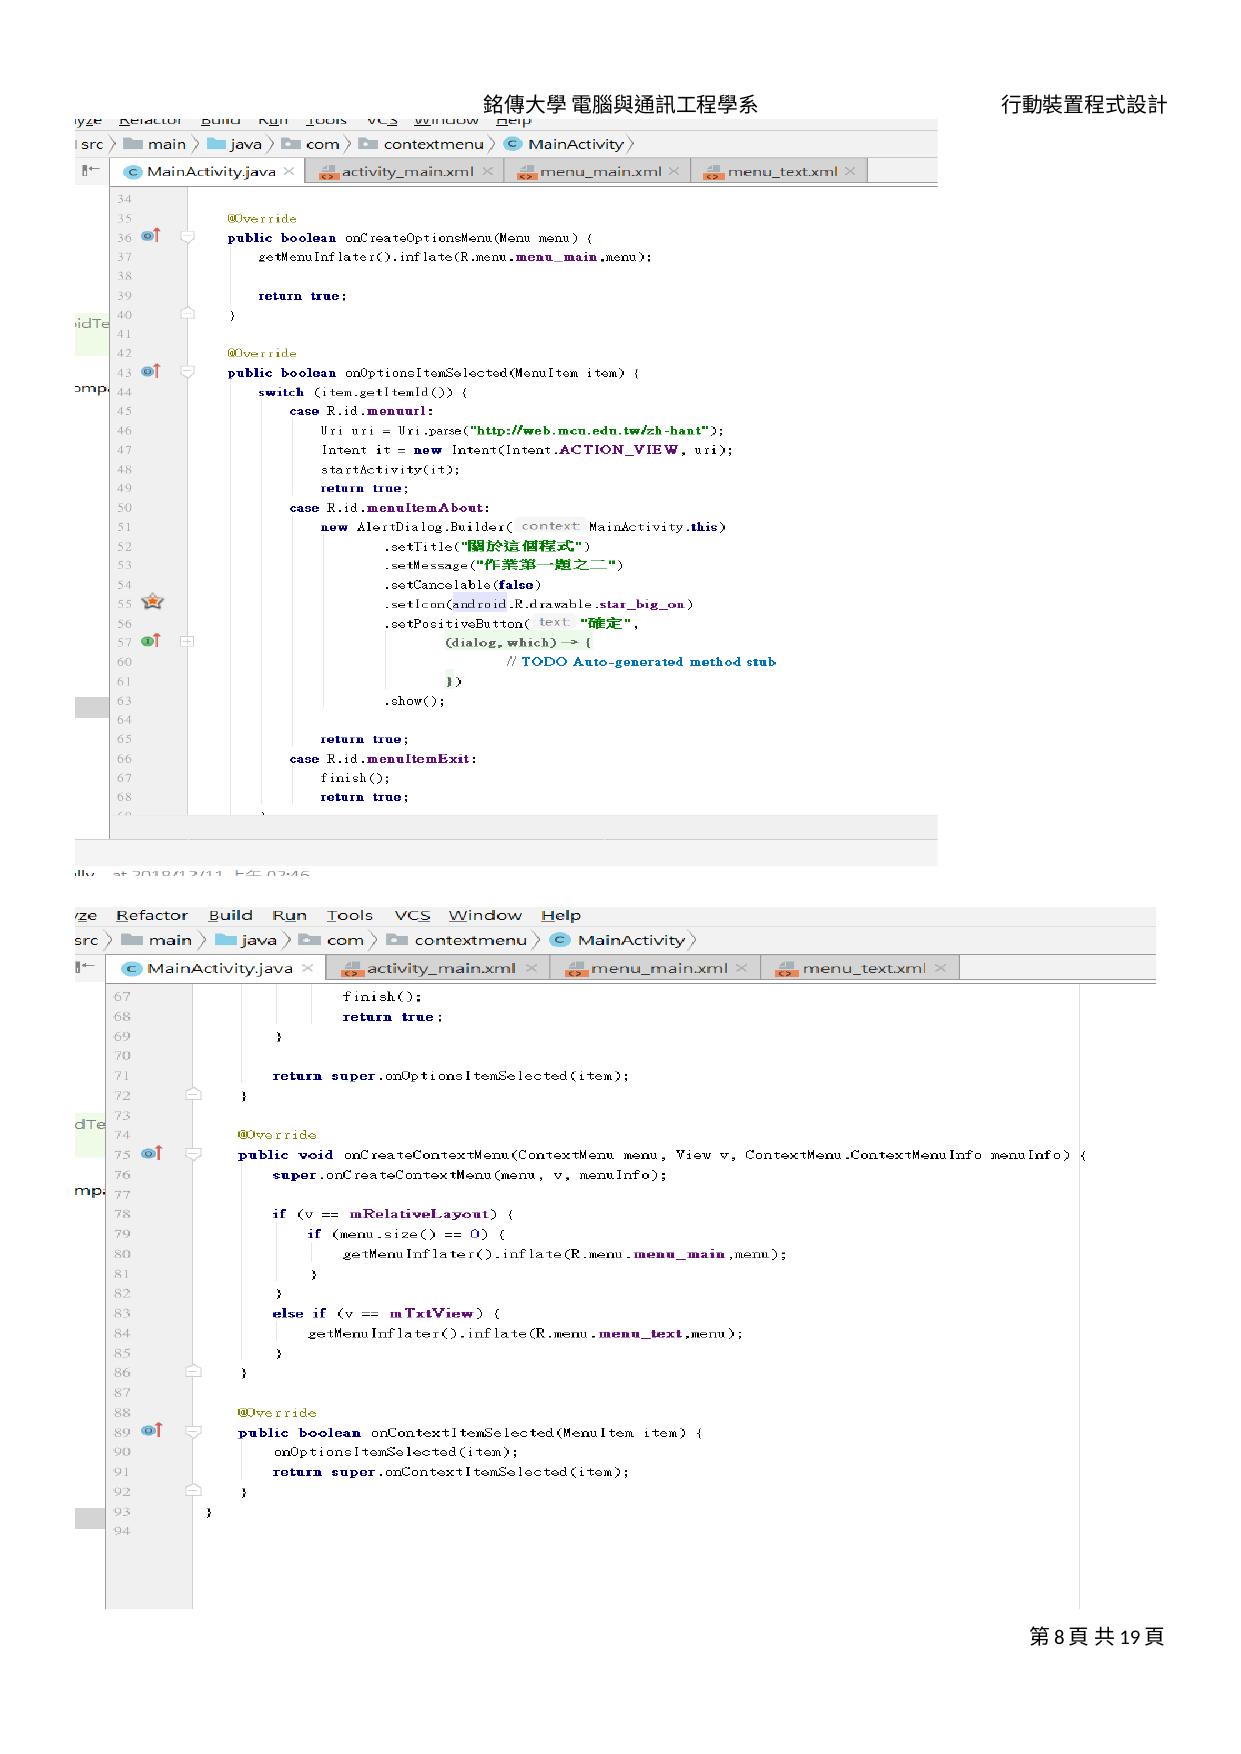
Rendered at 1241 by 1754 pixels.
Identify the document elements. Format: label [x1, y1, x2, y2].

picture [75, 119, 938, 876]
picture [75, 907, 1157, 1609]
